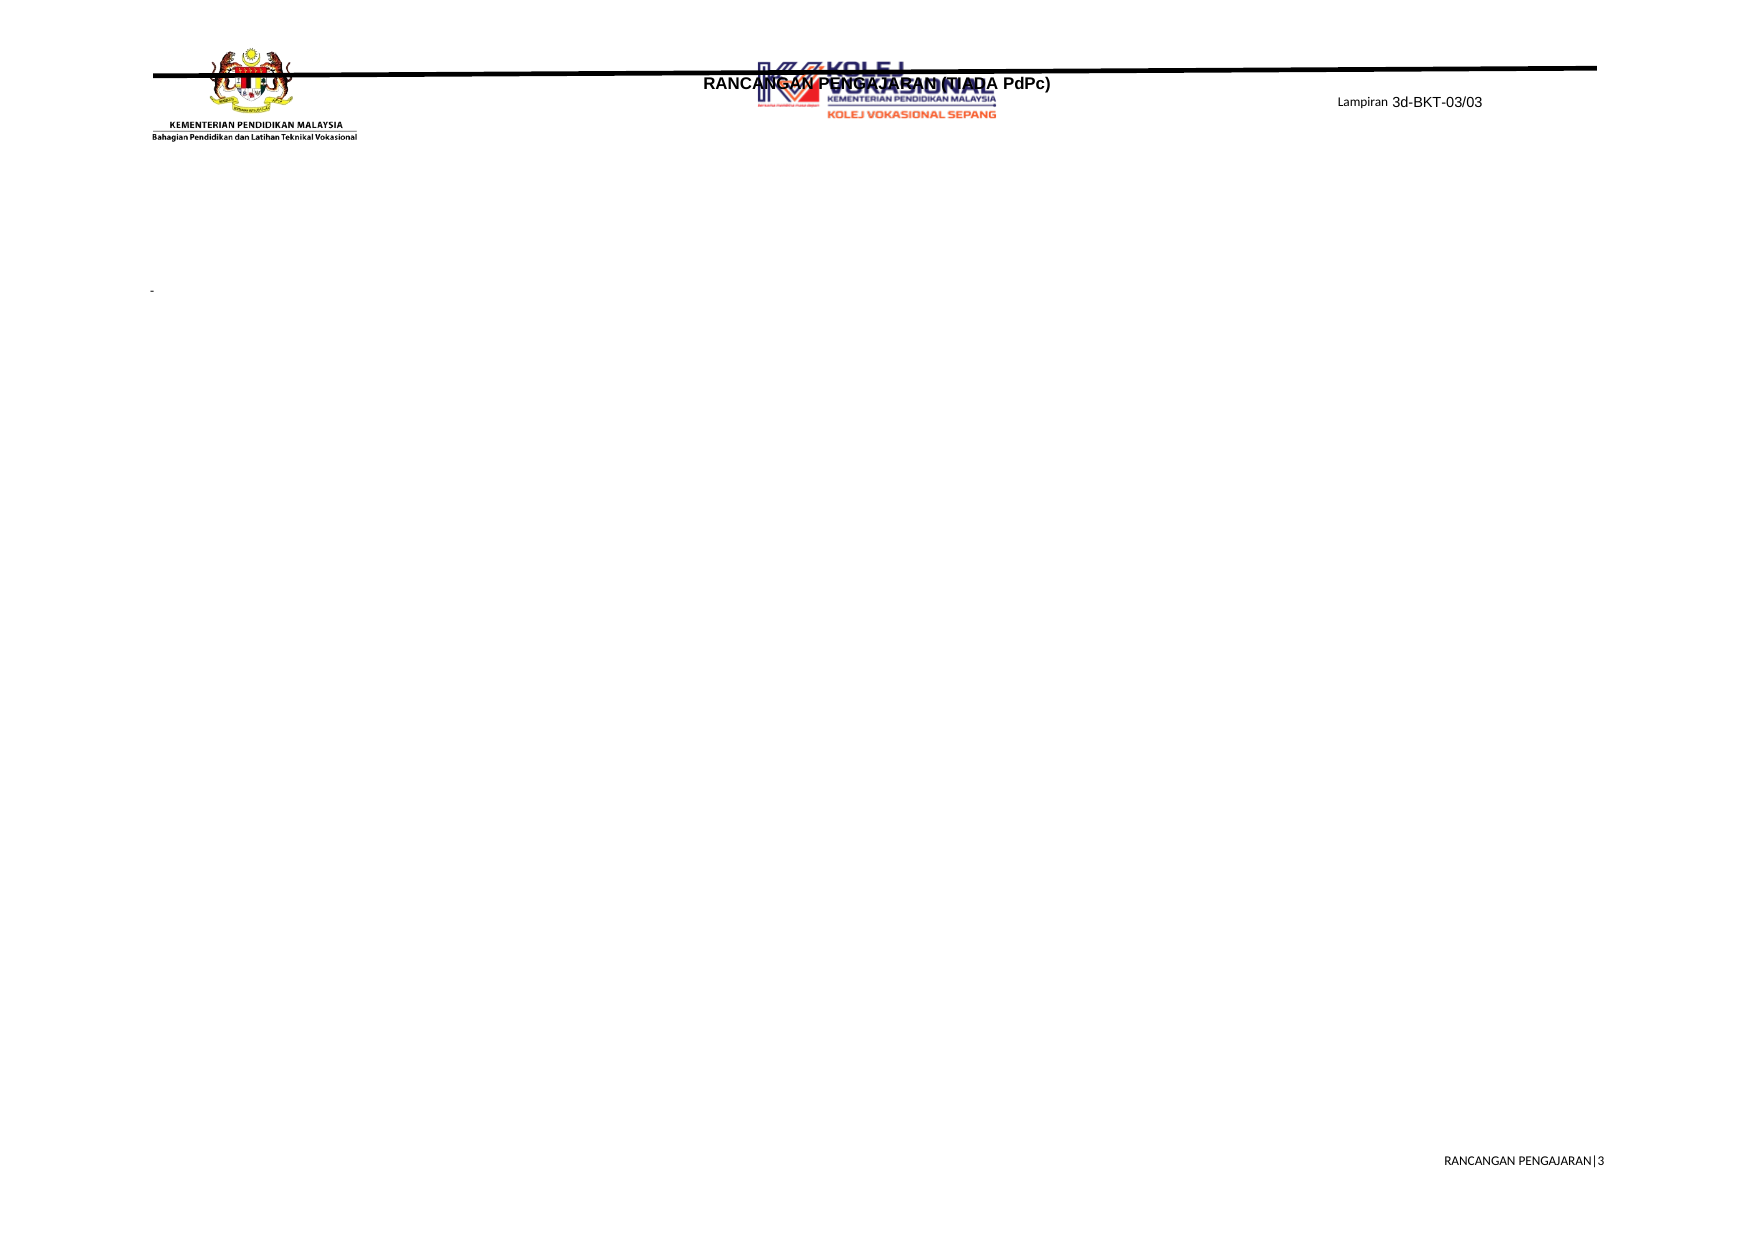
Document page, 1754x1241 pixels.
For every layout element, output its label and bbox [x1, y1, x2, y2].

picture [150, 45, 360, 145]
picture [757, 61, 997, 70]
picture [757, 74, 997, 119]
